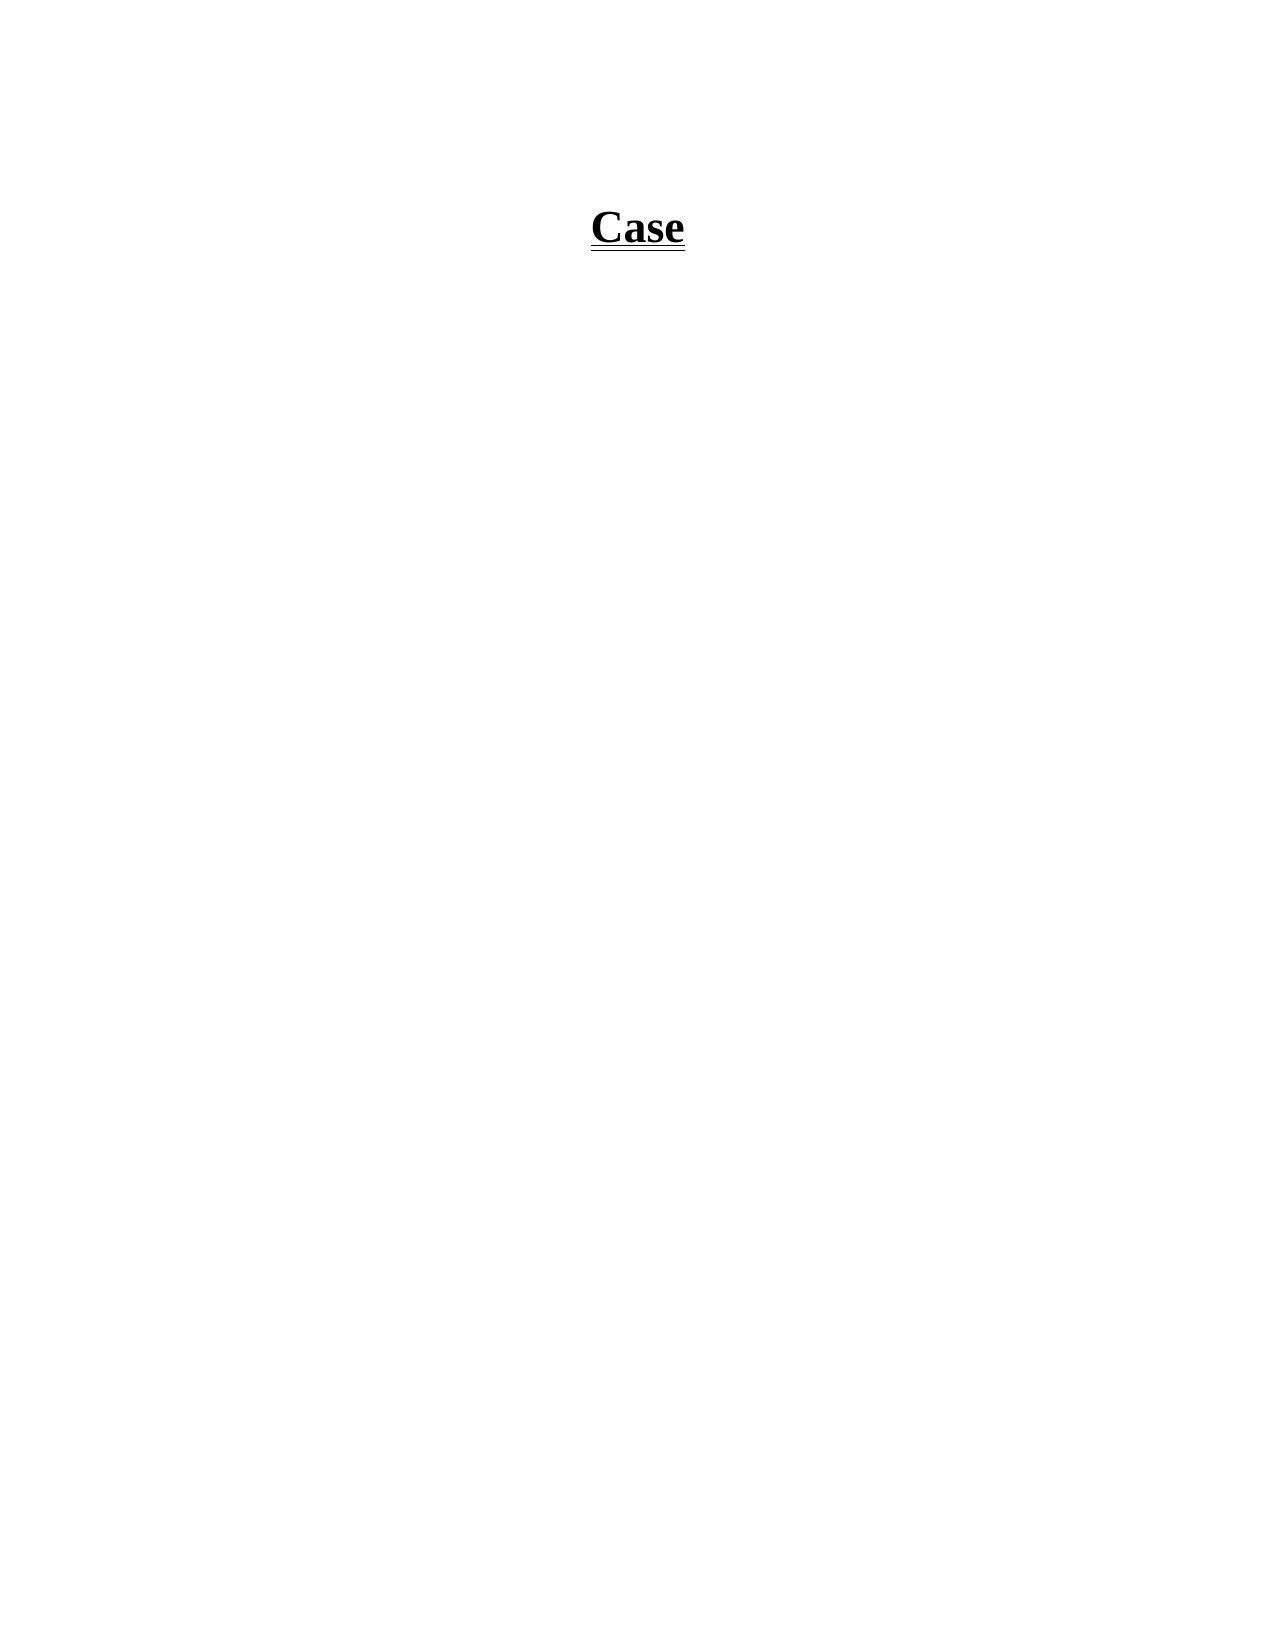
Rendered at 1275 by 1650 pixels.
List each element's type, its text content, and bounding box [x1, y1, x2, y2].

subtitle Case [150, 200, 1125, 253]
